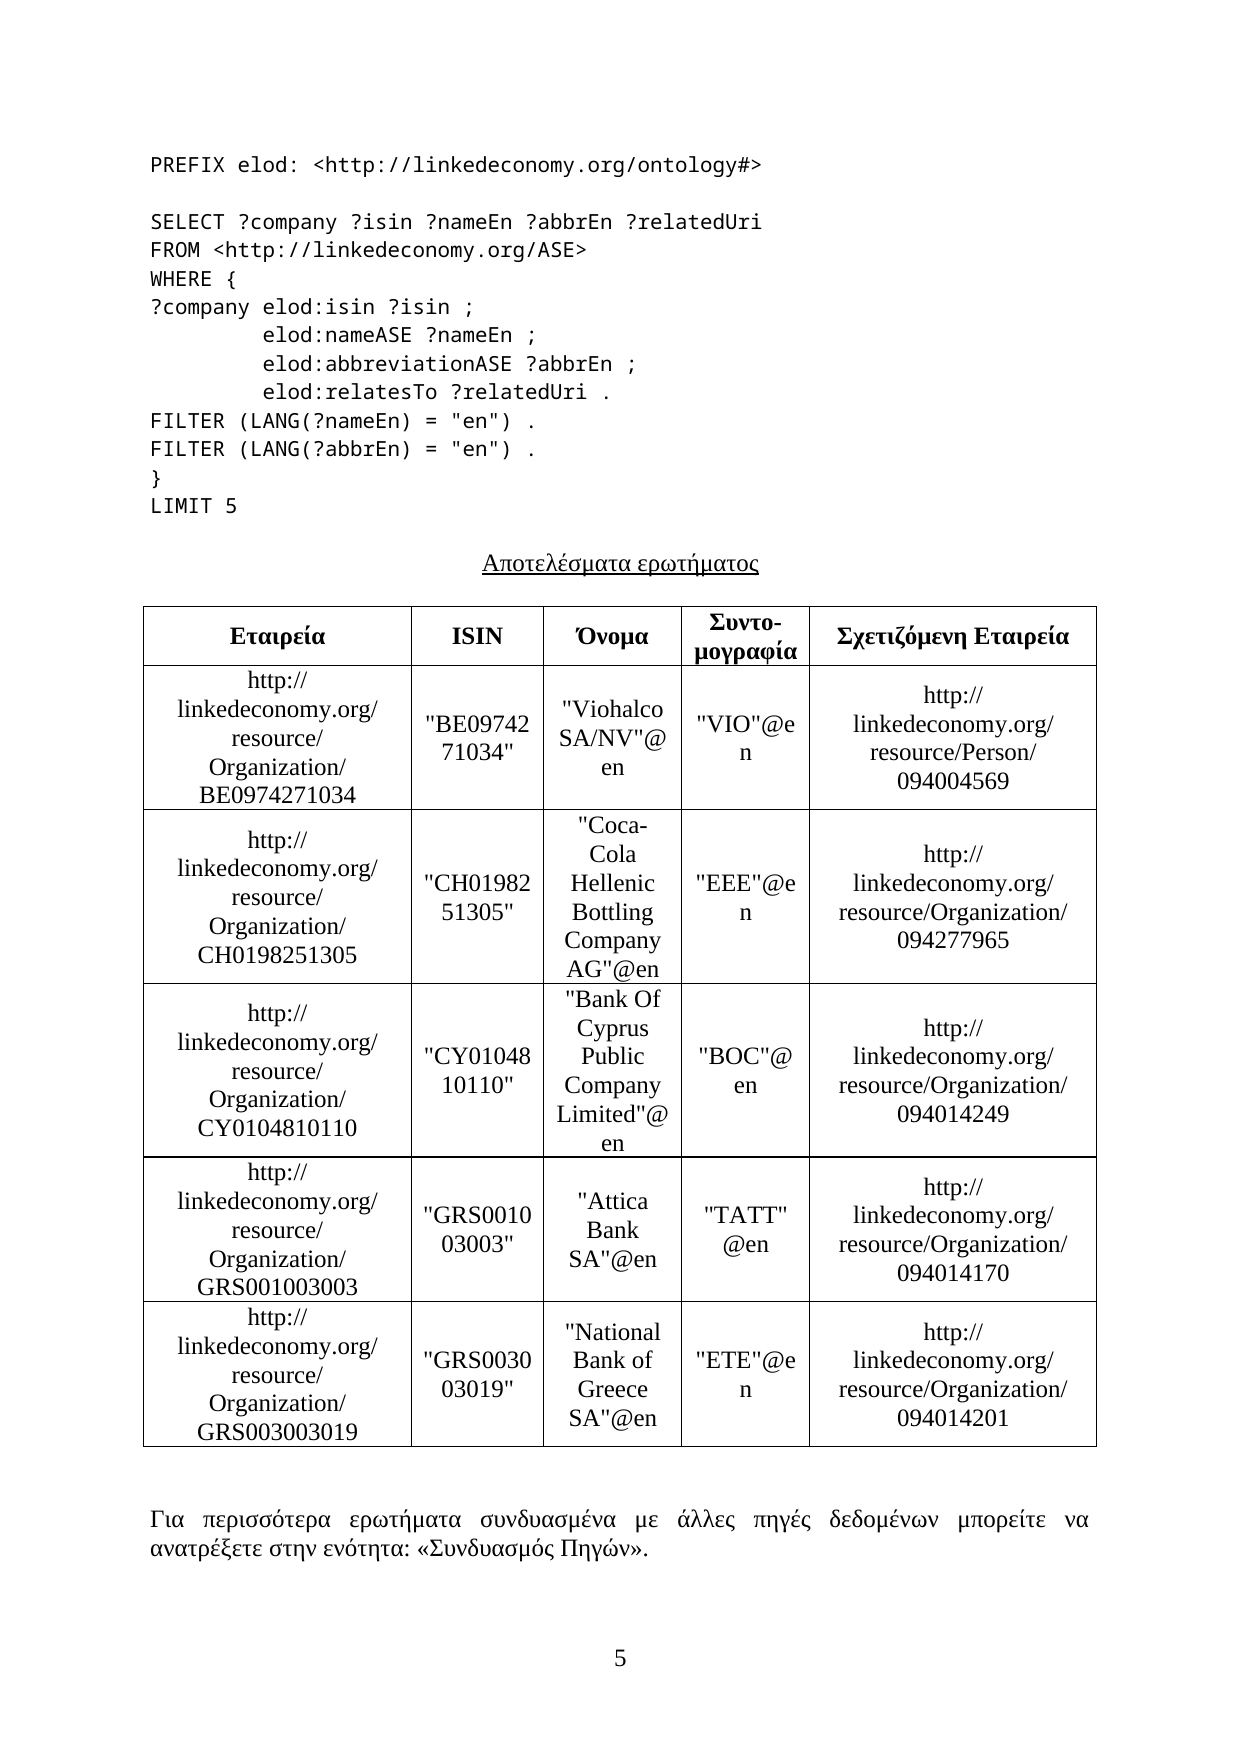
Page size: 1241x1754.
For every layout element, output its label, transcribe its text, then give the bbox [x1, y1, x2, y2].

text PREFIX elod: <http://linkedeconomy.org/ontology#> [150, 150, 1090, 178]
text elod:relatesTo ?relatedUri . [150, 377, 1090, 406]
text Αποτελέσματα ερωτήματος [150, 548, 1090, 577]
table_cell "GRS003003019" [412, 1302, 543, 1446]
text WHERE { [150, 264, 1090, 292]
table_cell "Viohalco SA/NV"@en [544, 666, 681, 809]
table_header Όνομα [544, 607, 681, 664]
text } [150, 463, 1090, 491]
table_cell "VIO"@en [682, 666, 809, 809]
table_header Εταιρεία [144, 607, 411, 664]
table_cell "CY0104810110" [412, 984, 543, 1156]
text SELECT ?company ?isin ?nameEn ?abbrEn ?relatedUri [150, 207, 1090, 235]
table_cell http://linkedeconomy.org/resource/Organization/GRS003003019 [144, 1302, 411, 1446]
text FROM <http://linkedeconomy.org/ASE> [150, 235, 1090, 264]
text elod:nameASE ?nameEn ; [150, 321, 1090, 349]
table_cell http://linkedeconomy.org/resource/Person/094004569 [810, 666, 1096, 809]
table_cell http://linkedeconomy.org/resource/Organization/CH0198251305 [144, 810, 411, 983]
text FILTER (LANG(?nameEn) = "en") . [150, 406, 1090, 434]
table_cell "ETE"@en [682, 1302, 809, 1446]
table_cell "National Bank of Greece SA"@en [544, 1302, 681, 1446]
table_cell http://linkedeconomy.org/resource/Organization/CY0104810110 [144, 984, 411, 1156]
table_cell "EEE"@en [682, 810, 809, 983]
table_header Συντο-μογραφία [682, 607, 809, 664]
text ?company elod:isin ?isin ; [150, 292, 1090, 321]
table_cell "BOC"@en [682, 984, 809, 1156]
table_cell "Bank Of Cyprus Public Company Limited"@en [544, 984, 681, 1156]
table_cell http://linkedeconomy.org/resource/Organization/094014249 [810, 984, 1096, 1156]
table_cell "GRS001003003" [412, 1158, 543, 1301]
table_cell "Coca-Cola Hellenic Bottling Company AG"@en [544, 810, 681, 983]
table_header Σχετιζόμενη Εταιρεία [810, 607, 1096, 664]
table_cell "TATT"@en [682, 1158, 809, 1301]
table_cell http://linkedeconomy.org/resource/Organization/094014170 [810, 1158, 1096, 1301]
table_cell http://linkedeconomy.org/resource/Organization/BE0974271034 [144, 666, 411, 809]
text FILTER (LANG(?abbrEn) = "en") . [150, 434, 1090, 463]
text elod:abbreviationASE ?abbrEn ; [150, 349, 1090, 377]
table_cell "BE0974271034" [412, 666, 543, 809]
text Για περισσότερα ερωτήματα συνδυασμένα με άλλες πηγές δεδομένων μπορείτε να ανατρέξετε στην ενότητα: «Συνδυασμός Πηγών». [150, 1504, 1090, 1562]
table_cell http://linkedeconomy.org/resource/Organization/094277965 [810, 810, 1096, 983]
table_cell "CH0198251305" [412, 810, 543, 983]
table_cell http://linkedeconomy.org/resource/Organization/GRS001003003 [144, 1158, 411, 1301]
table_cell http://linkedeconomy.org/resource/Organization/094014201 [810, 1302, 1096, 1446]
text LIMIT 5 [150, 491, 1090, 520]
table_header ISIN [412, 607, 543, 664]
table_cell "Attica Bank SA"@en [544, 1158, 681, 1301]
